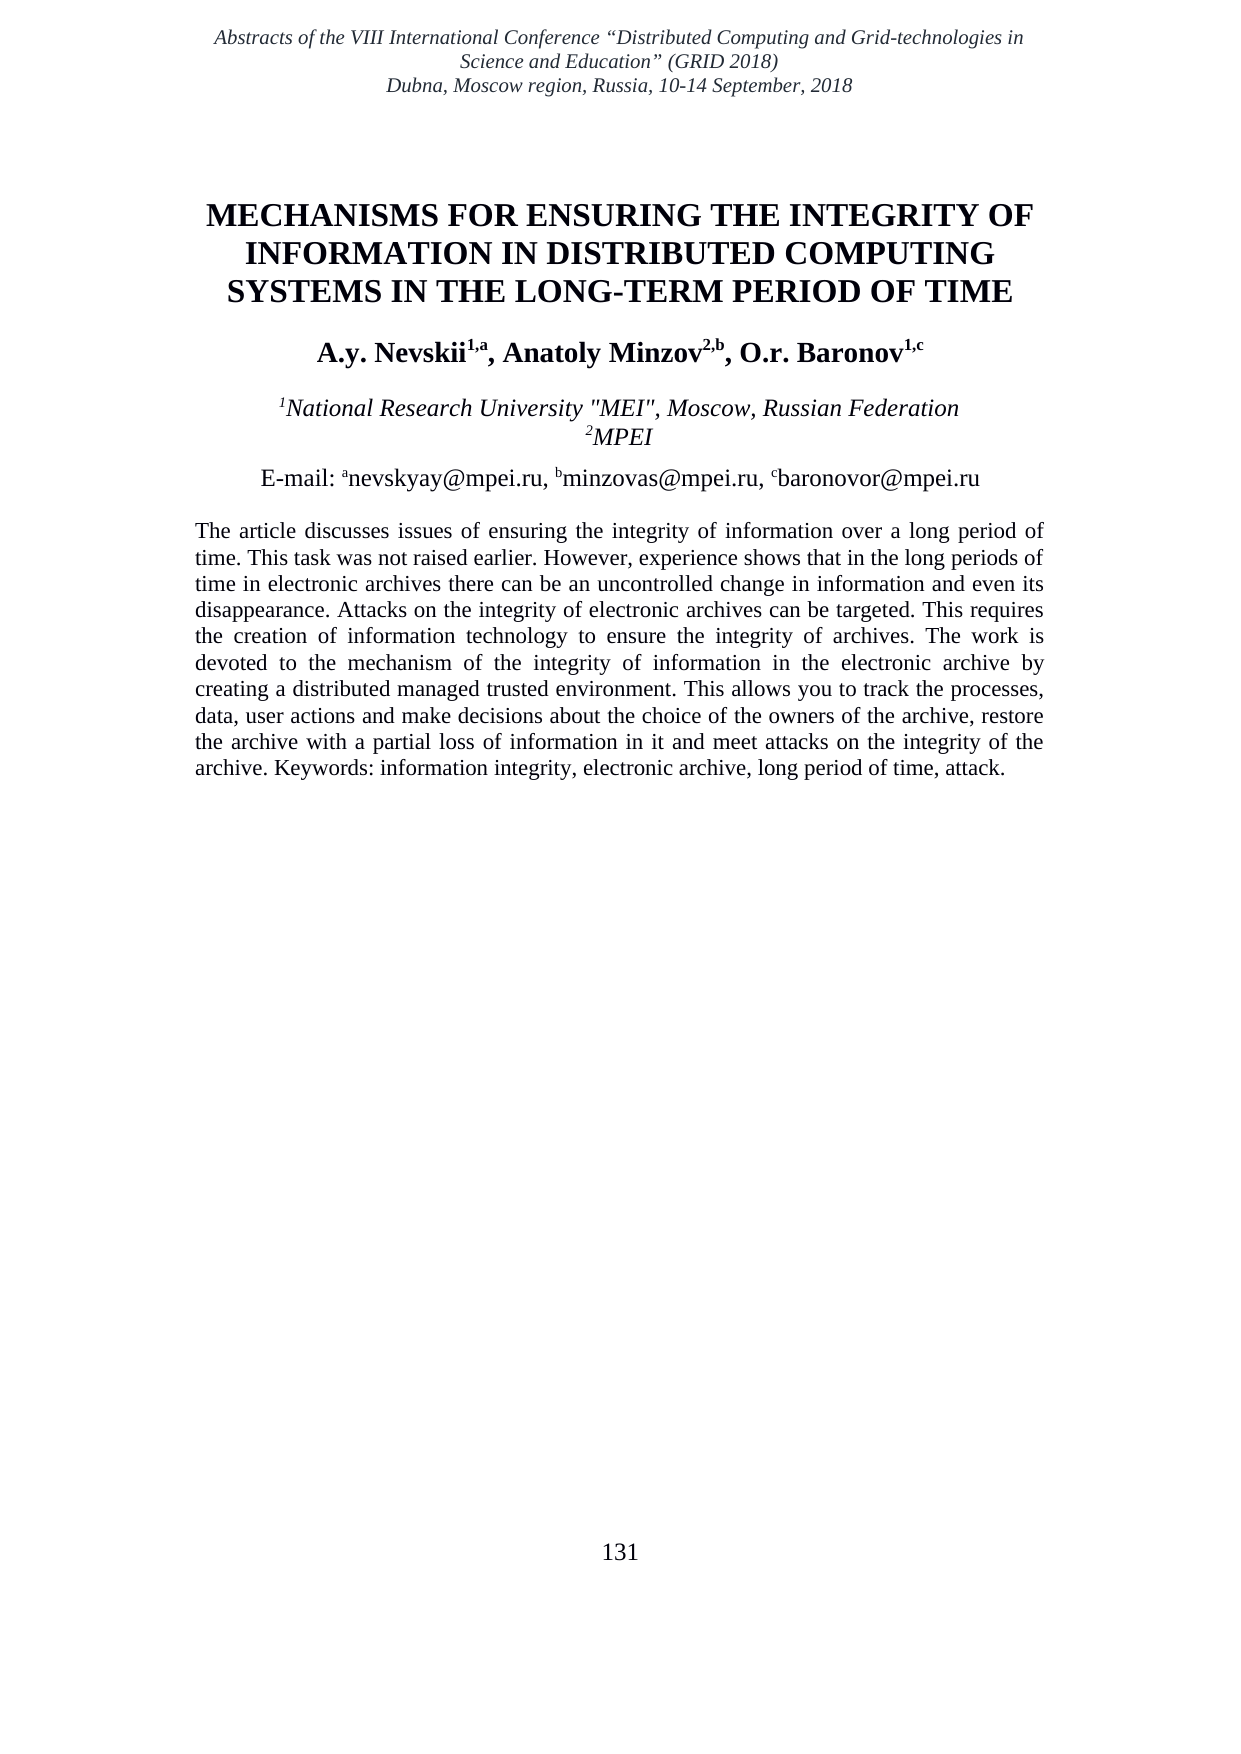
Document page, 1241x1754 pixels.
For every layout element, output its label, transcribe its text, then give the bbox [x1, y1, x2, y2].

text 2MPEI [195, 422, 1045, 451]
text E-mail: anevskyay@mpei.ru, bminzovas@mpei.ru, cbaronovor@mpei.ru [195, 463, 1045, 492]
text The article discusses issues of ensuring the integrity of information over a long period of time. This task was not raised earlier. However, experience shows that in the long periods of time in electronic archives there can be an uncontrolled change in information and even its disappearance. Attacks on the integrity of electronic archives can be targeted. This requires the creation of information technology to ensure the integrity of archives. The work is devoted to the mechanism of the integrity of information in the electronic archive by creating a distributed managed trusted environment. This allows you to track the processes, data, user actions and make decisions about the choice of the owners of the archive, restore the archive with a partial loss of information in it and meet attacks on the integrity of the archive. Keywords: information integrity, electronic archive, long period of time, attack. [195, 517, 1045, 781]
text 1National Research University "MEI", Moscow, Russian Federation [195, 393, 1045, 422]
text A.y. Nevskii1,a, Anatoly Minzov2,b, O.r. Baronov1,c [195, 335, 1045, 368]
title MECHANISMS FOR ENSURING THE INTEGRITY OF INFORMATION IN DISTRIBUTED COMPUTING SYSTEMS IN THE LONG-TERM PERIOD OF TIME [195, 195, 1045, 310]
